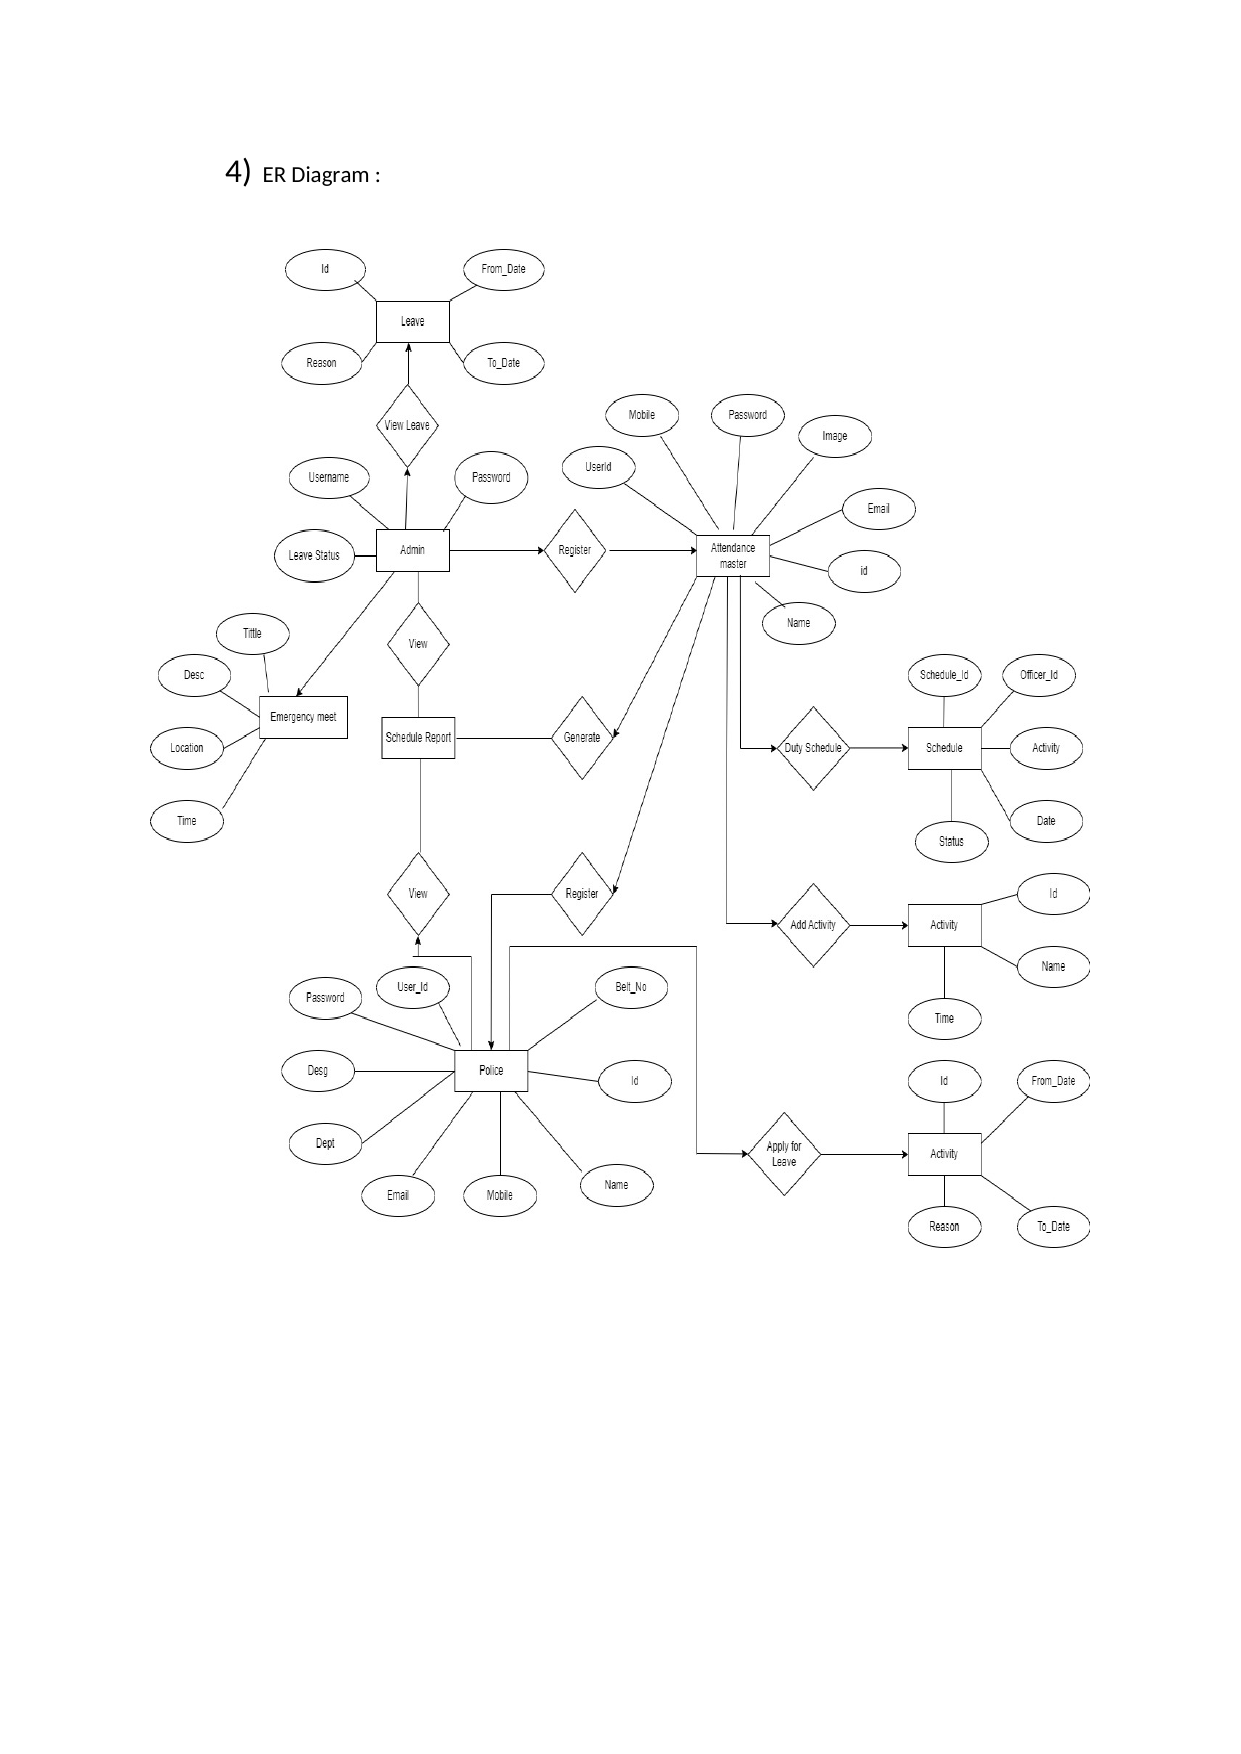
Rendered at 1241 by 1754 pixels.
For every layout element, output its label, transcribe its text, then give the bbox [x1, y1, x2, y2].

picture [150, 249, 1090, 1250]
list ER Diagram : [225, 150, 1090, 191]
